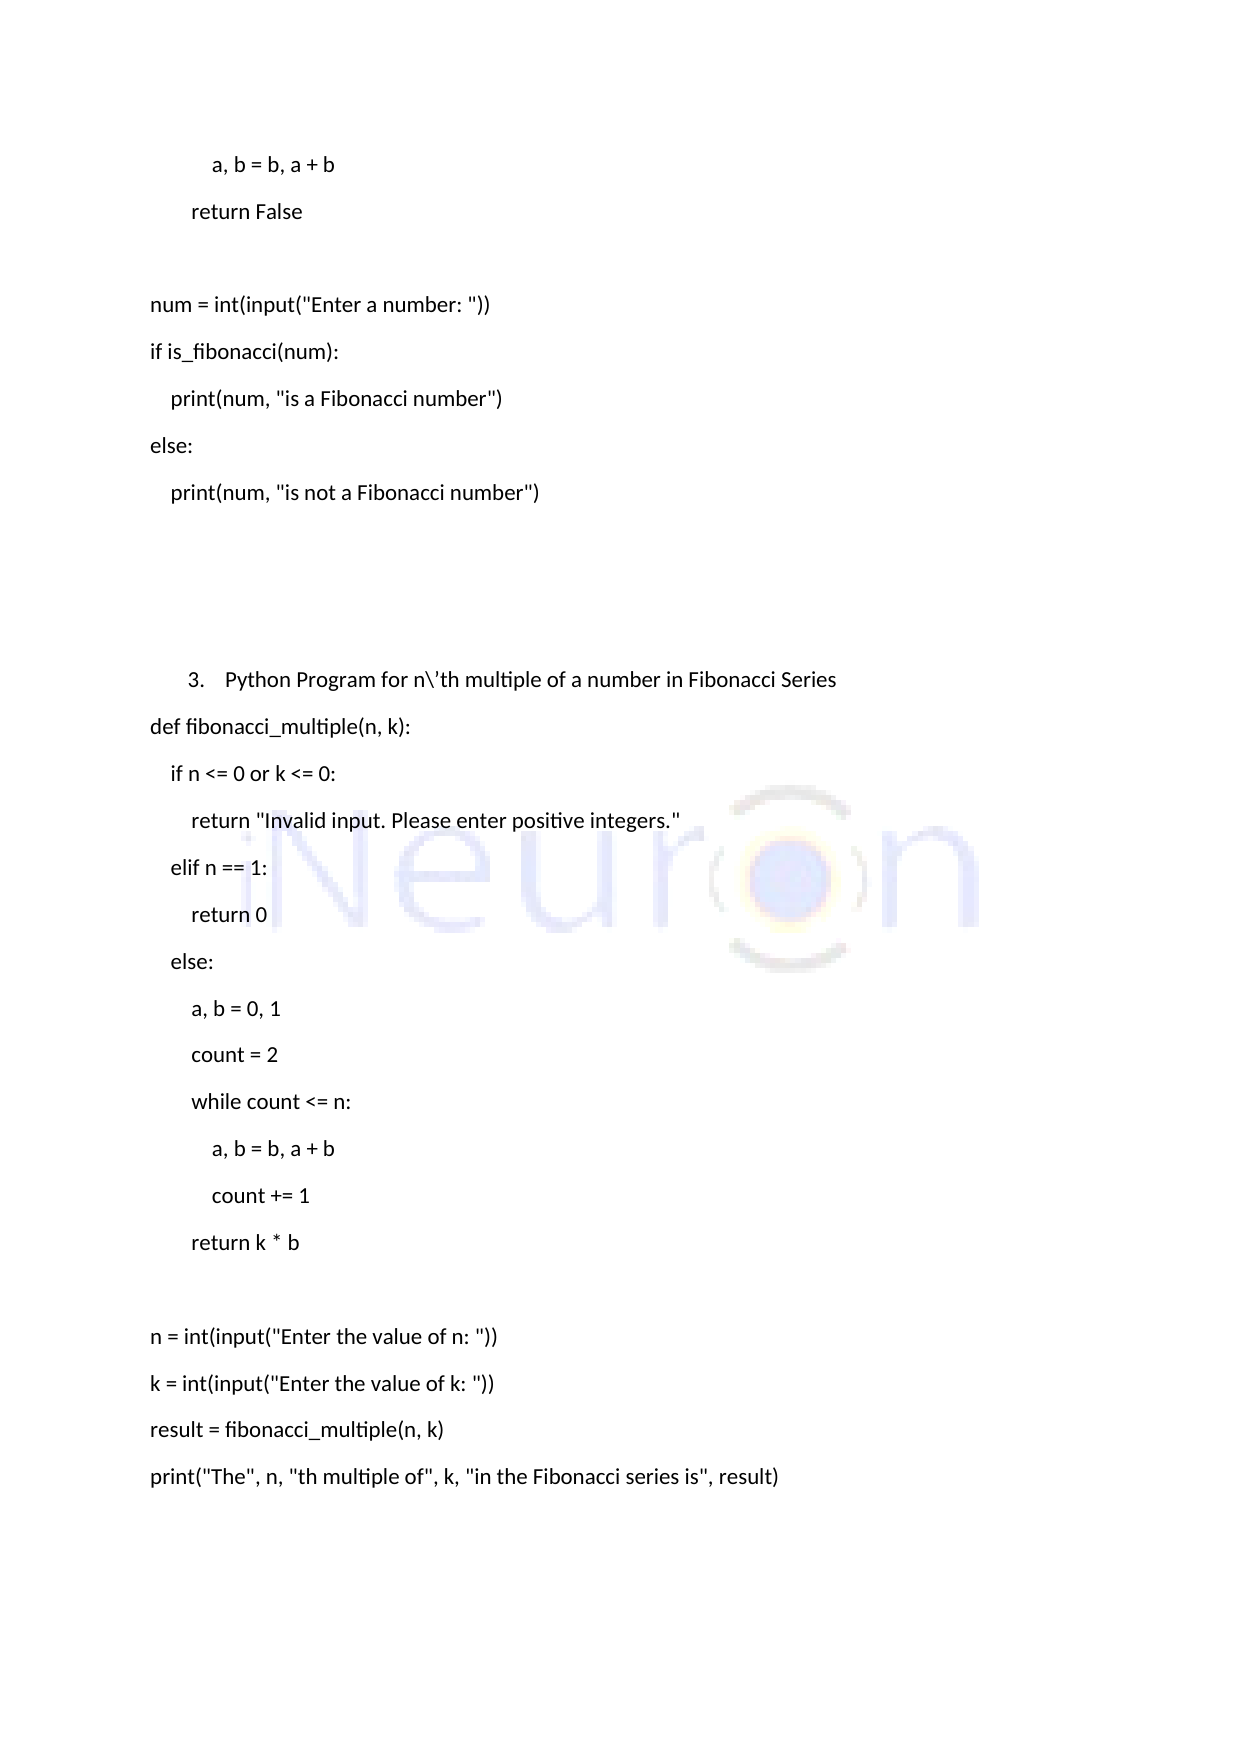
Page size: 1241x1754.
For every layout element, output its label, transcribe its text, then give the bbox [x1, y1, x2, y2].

text elif n == 1: [150, 853, 1090, 881]
text result = fibonacci_multiple(n, k) [150, 1416, 1090, 1444]
text a, b = b, a + b [150, 150, 1090, 178]
text return "Invalid input. Please enter positive integers." [150, 806, 1090, 834]
text print(num, "is not a Fibonacci number") [150, 478, 1090, 506]
text if n <= 0 or k <= 0: [150, 759, 1090, 787]
text print(num, "is a Fibonacci number") [150, 384, 1090, 412]
text while count <= n: [150, 1087, 1090, 1116]
list Python Program for n\’th multiple of a number in Fibonacci Series [187, 666, 1090, 694]
text def fibonacci_multiple(n, k): [150, 712, 1090, 741]
text a, b = b, a + b [150, 1134, 1090, 1162]
text return 0 [150, 900, 1090, 928]
text else: [150, 947, 1090, 975]
text count += 1 [150, 1181, 1090, 1209]
text num = int(input("Enter a number: ")) [150, 291, 1090, 319]
text print("The", n, "th multiple of", k, "in the Fibonacci series is", result) [150, 1462, 1090, 1491]
text a, b = 0, 1 [150, 994, 1090, 1022]
text k = int(input("Enter the value of k: ")) [150, 1369, 1090, 1397]
text n = int(input("Enter the value of n: ")) [150, 1322, 1090, 1350]
text return False [150, 197, 1090, 225]
text count = 2 [150, 1041, 1090, 1069]
text if is_fibonacci(num): [150, 337, 1090, 366]
text else: [150, 431, 1090, 459]
text return k * b [150, 1228, 1090, 1256]
